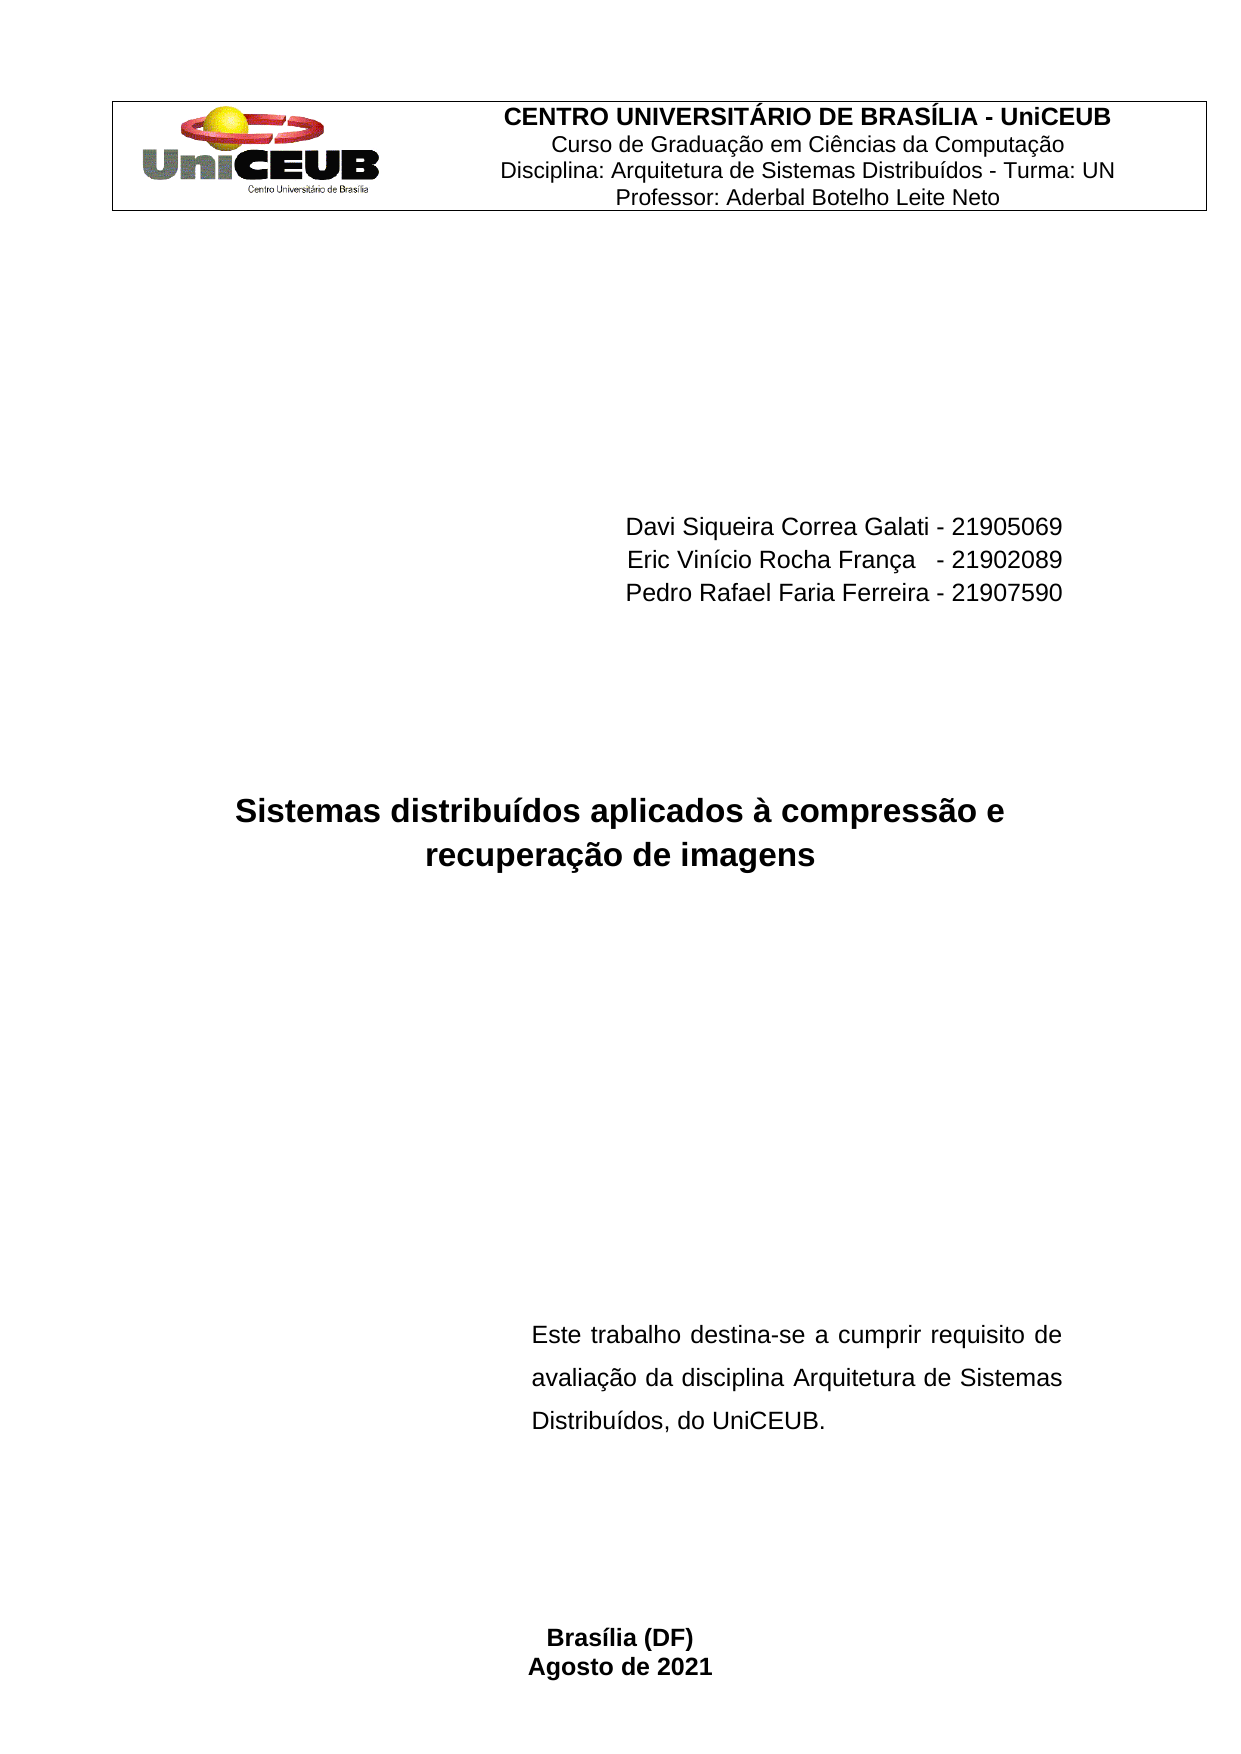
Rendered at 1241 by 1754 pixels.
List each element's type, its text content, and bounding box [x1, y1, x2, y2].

text Este trabalho destina-se a cumprir requisito de avaliação da disciplina Arquitetura de Sistemas Distribuídos, do UniCEUB. [531, 1348, 1063, 1435]
picture [138, 102, 383, 195]
text Pedro Rafael Faria Ferreira - 21907590 [177, 578, 1063, 607]
text Sistemas distribuídos aplicados à compressão e recuperação de imagens [177, 791, 1063, 873]
text Davi Siqueira Correa Galati - 21905069 [177, 512, 1063, 541]
text Eric Vinício Rocha França - 21902089 [177, 545, 1063, 574]
